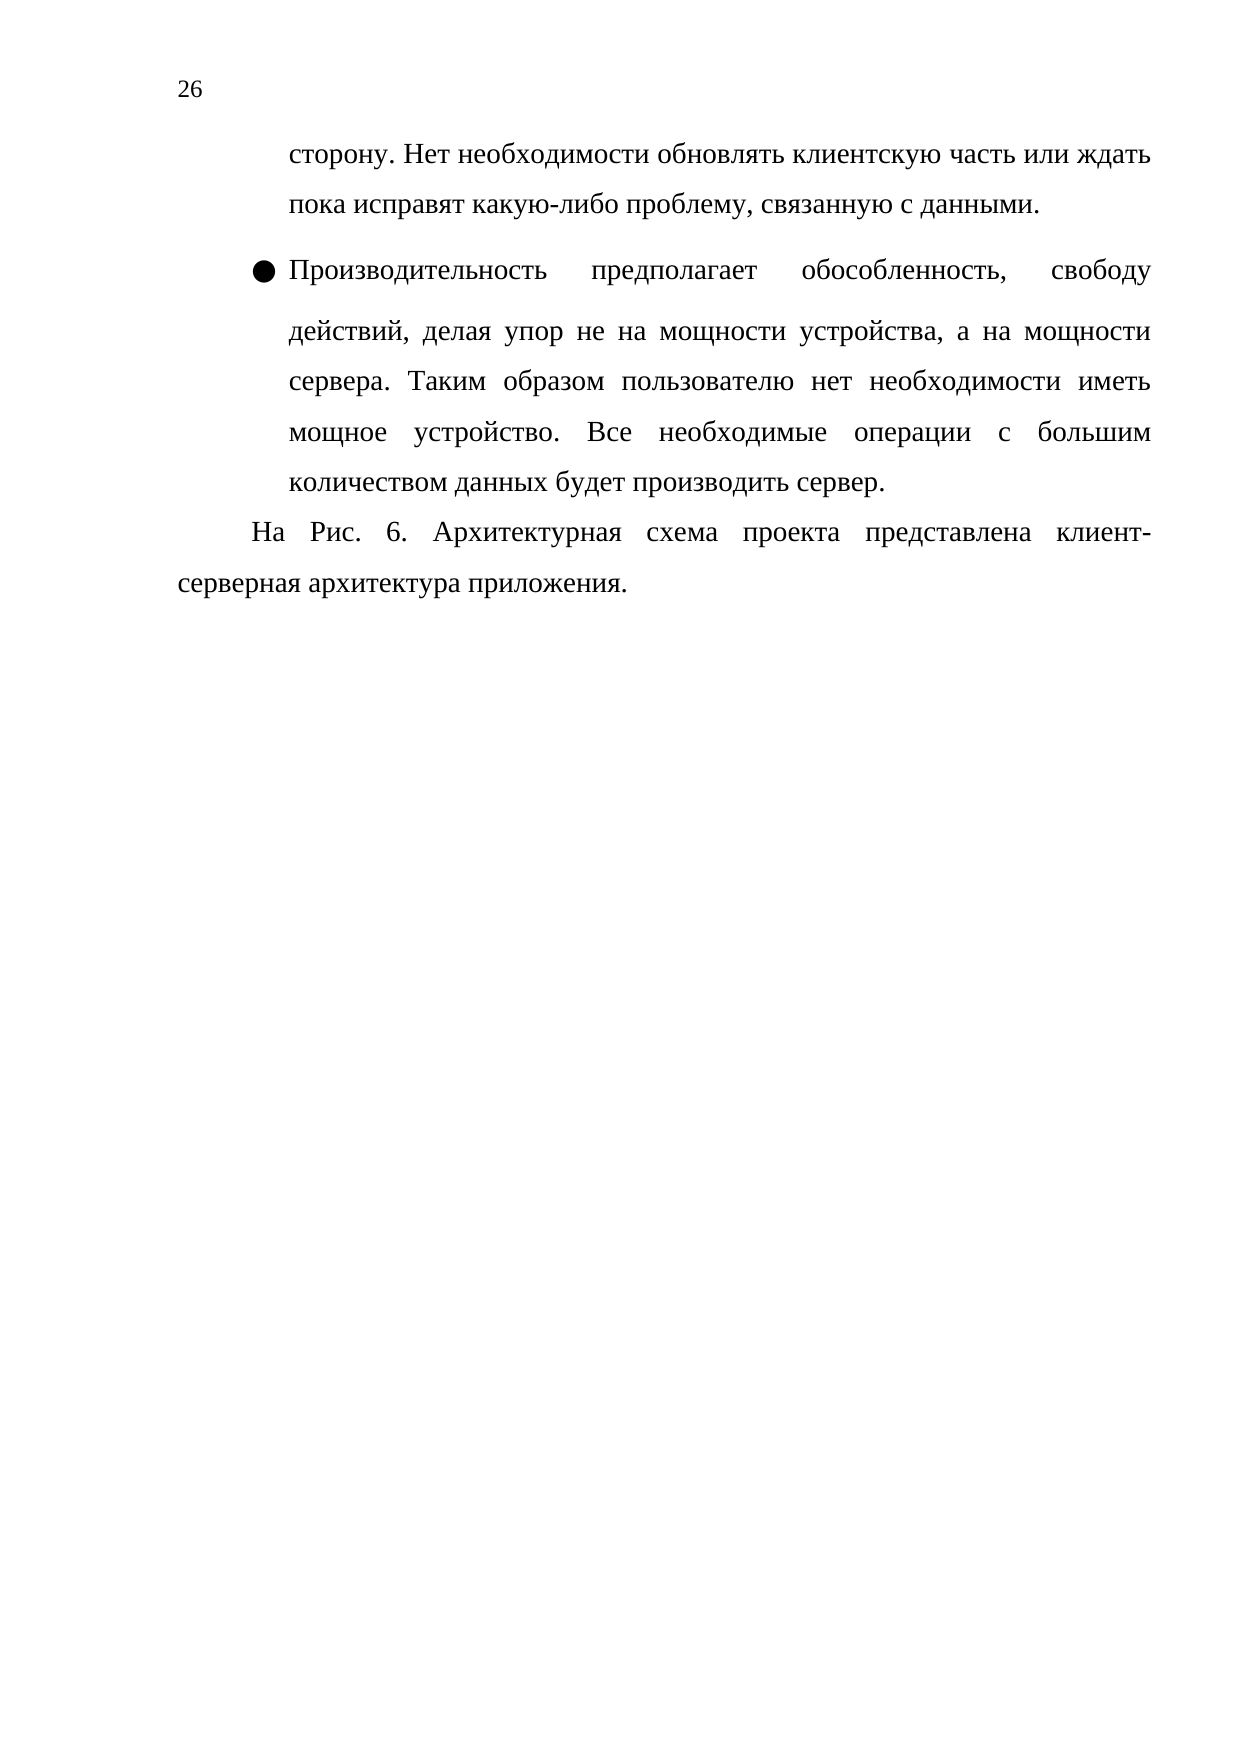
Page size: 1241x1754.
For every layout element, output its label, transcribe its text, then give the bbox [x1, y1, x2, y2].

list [251, 136, 1152, 220]
text На рис. 6. представлена клиент-серверная архитектура приложения. [177, 514, 1152, 598]
list Производительность предполагает обособленность, свободу действий, делая упор не на мощности устройства, а на мощности сервера. Таким образом пользователю нет необходимости иметь мощное устройство. Все необходимые операции с большим количеством данных будет производить сервер. [251, 237, 1152, 498]
